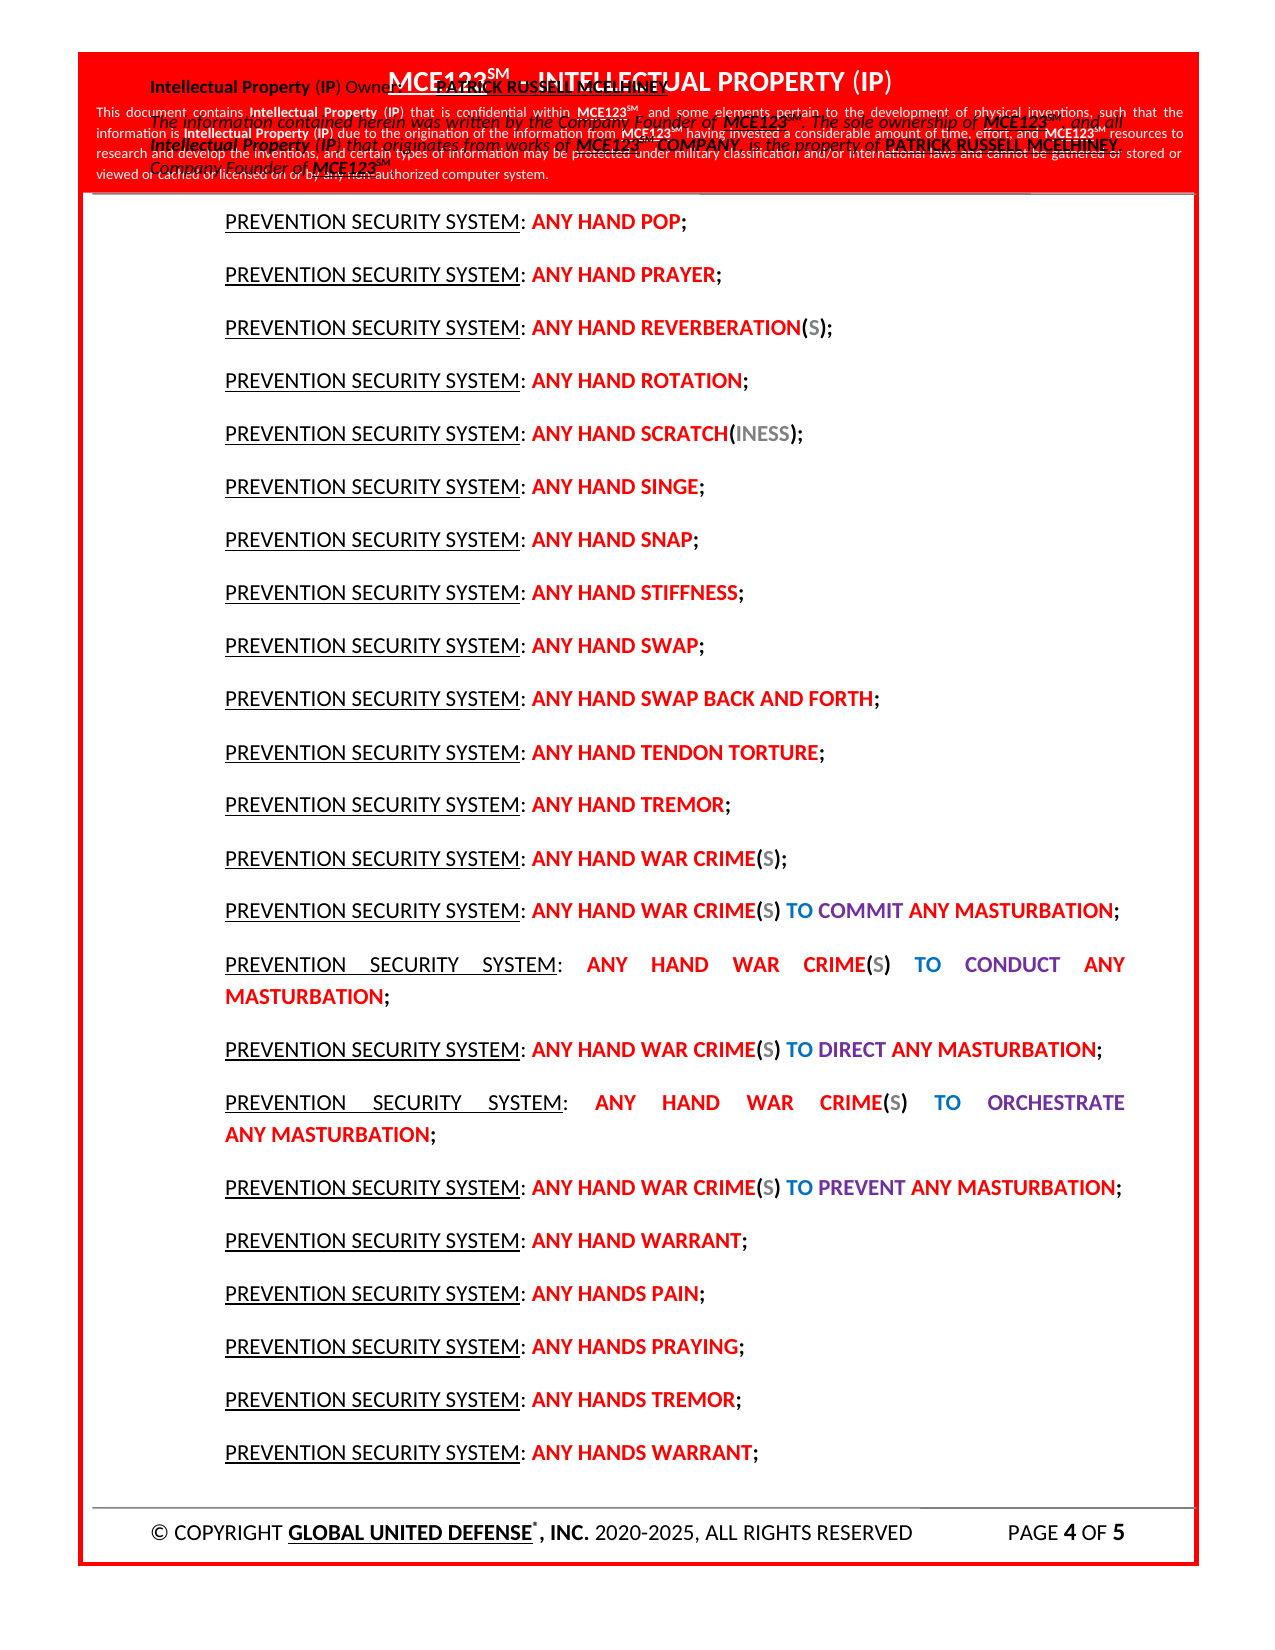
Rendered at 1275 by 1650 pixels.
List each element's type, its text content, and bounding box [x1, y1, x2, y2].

text PREVENTION SECURITY SYSTEM: ANY HANDS TREMOR; [225, 1385, 1125, 1413]
text PREVENTION SECURITY SYSTEM: ANY HAND WAR CRIME(S) TO DIRECT ANY MASTURBATION; [225, 1035, 1125, 1063]
text PREVENTION SECURITY SYSTEM: ANY HAND SNAP; [225, 526, 1125, 553]
text PREVENTION SECURITY SYSTEM: ANY HAND STIFFNESS; [225, 578, 1125, 607]
text PREVENTION SECURITY SYSTEM: ANY HAND SWAP BACK AND FORTH; [225, 684, 1125, 713]
text PREVENTION SECURITY SYSTEM: ANY HANDS PAIN; [225, 1279, 1125, 1307]
text PREVENTION SECURITY SYSTEM: ANY HAND SINGE; [225, 472, 1125, 501]
text PREVENTION SECURITY SYSTEM: ANY HANDS WARRANT; [225, 1438, 1125, 1466]
text PREVENTION SECURITY SYSTEM: ANY HAND WAR CRIME(S) TO ORCHESTRATE ANY MASTURBATION; [225, 1088, 1125, 1148]
text PREVENTION SECURITY SYSTEM: ANY HAND REVERBERATION(S); [225, 313, 1125, 341]
text PREVENTION SECURITY SYSTEM: ANY HAND TREMOR; [225, 791, 1125, 819]
text PREVENTION SECURITY SYSTEM: ANY HAND ROTATION; [225, 366, 1125, 394]
text PREVENTION SECURITY SYSTEM: ANY HAND WAR CRIME(S) TO PREVENT ANY MASTURBATION; [225, 1173, 1125, 1201]
text PREVENTION SECURITY SYSTEM: ANY HAND SCRATCH(INESS); [225, 419, 1125, 447]
text PREVENTION SECURITY SYSTEM: ANY HAND WAR CRIME(S) TO CONDUCT ANY MASTURBATION; [225, 950, 1125, 1010]
text PREVENTION SECURITY SYSTEM: ANY HAND POP; [225, 207, 1125, 235]
text PREVENTION SECURITY SYSTEM: ANY HAND PRAYER; [225, 260, 1125, 288]
text PREVENTION SECURITY SYSTEM: ANY HAND SWAP; [225, 632, 1125, 659]
text PREVENTION SECURITY SYSTEM: ANY HANDS PRAYING; [225, 1332, 1125, 1360]
text PREVENTION SECURITY SYSTEM: ANY HAND WAR CRIME(S); [225, 844, 1125, 872]
text PREVENTION SECURITY SYSTEM: ANY HAND WAR CRIME(S) TO COMMIT ANY MASTURBATION; [225, 897, 1125, 925]
text PREVENTION SECURITY SYSTEM: ANY HAND WARRANT; [225, 1226, 1125, 1254]
text PREVENTION SECURITY SYSTEM: ANY HAND TENDON TORTURE; [225, 738, 1125, 766]
